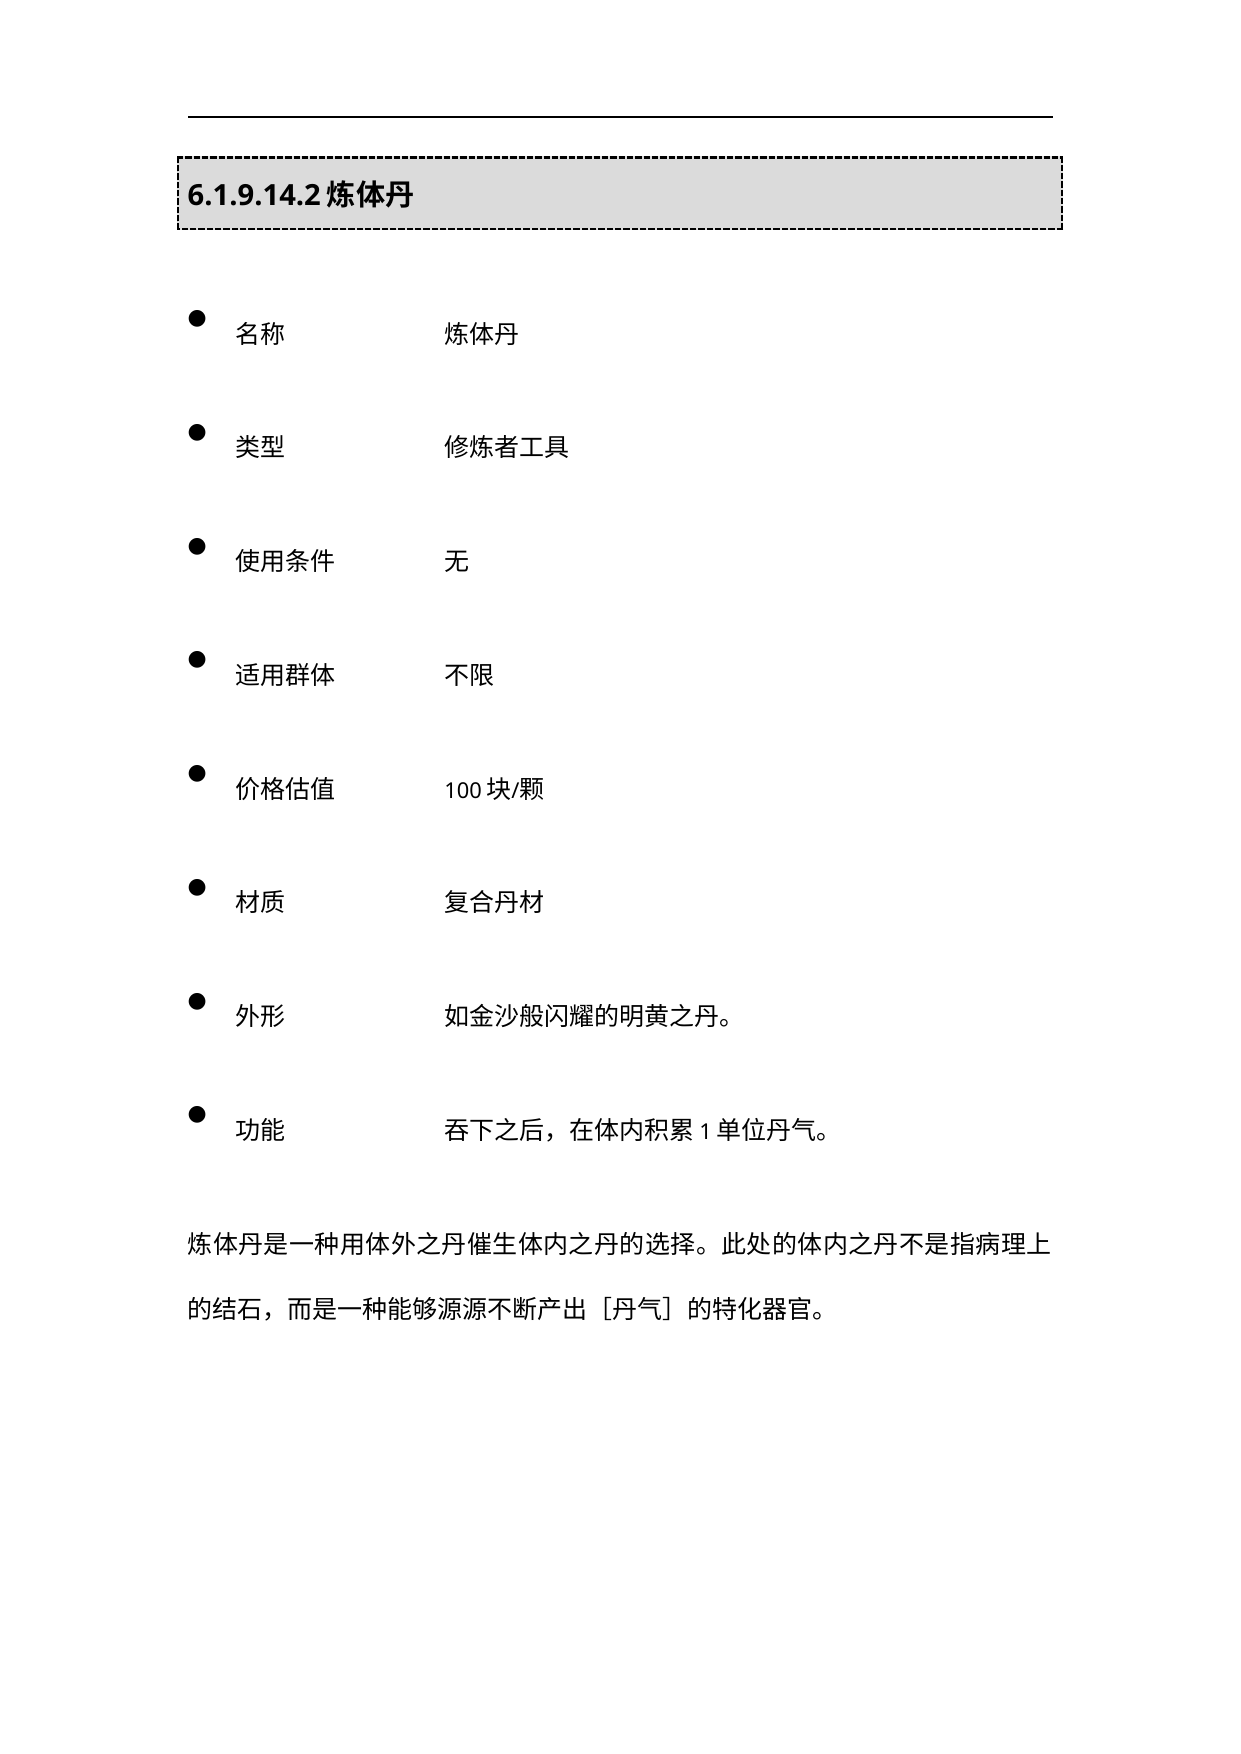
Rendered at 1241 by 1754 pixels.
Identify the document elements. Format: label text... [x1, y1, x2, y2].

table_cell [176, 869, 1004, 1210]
text 炼体丹是一种用体外之丹催生体内之丹的选择。此处的体内之丹不是指病理上的结石，而是一种能够源源不断产出［丹气］的特化器官。 [187, 1210, 1053, 1340]
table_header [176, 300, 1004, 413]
subtitle 6.1.9.14.2炼体丹 [177, 156, 1063, 230]
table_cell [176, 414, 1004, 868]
